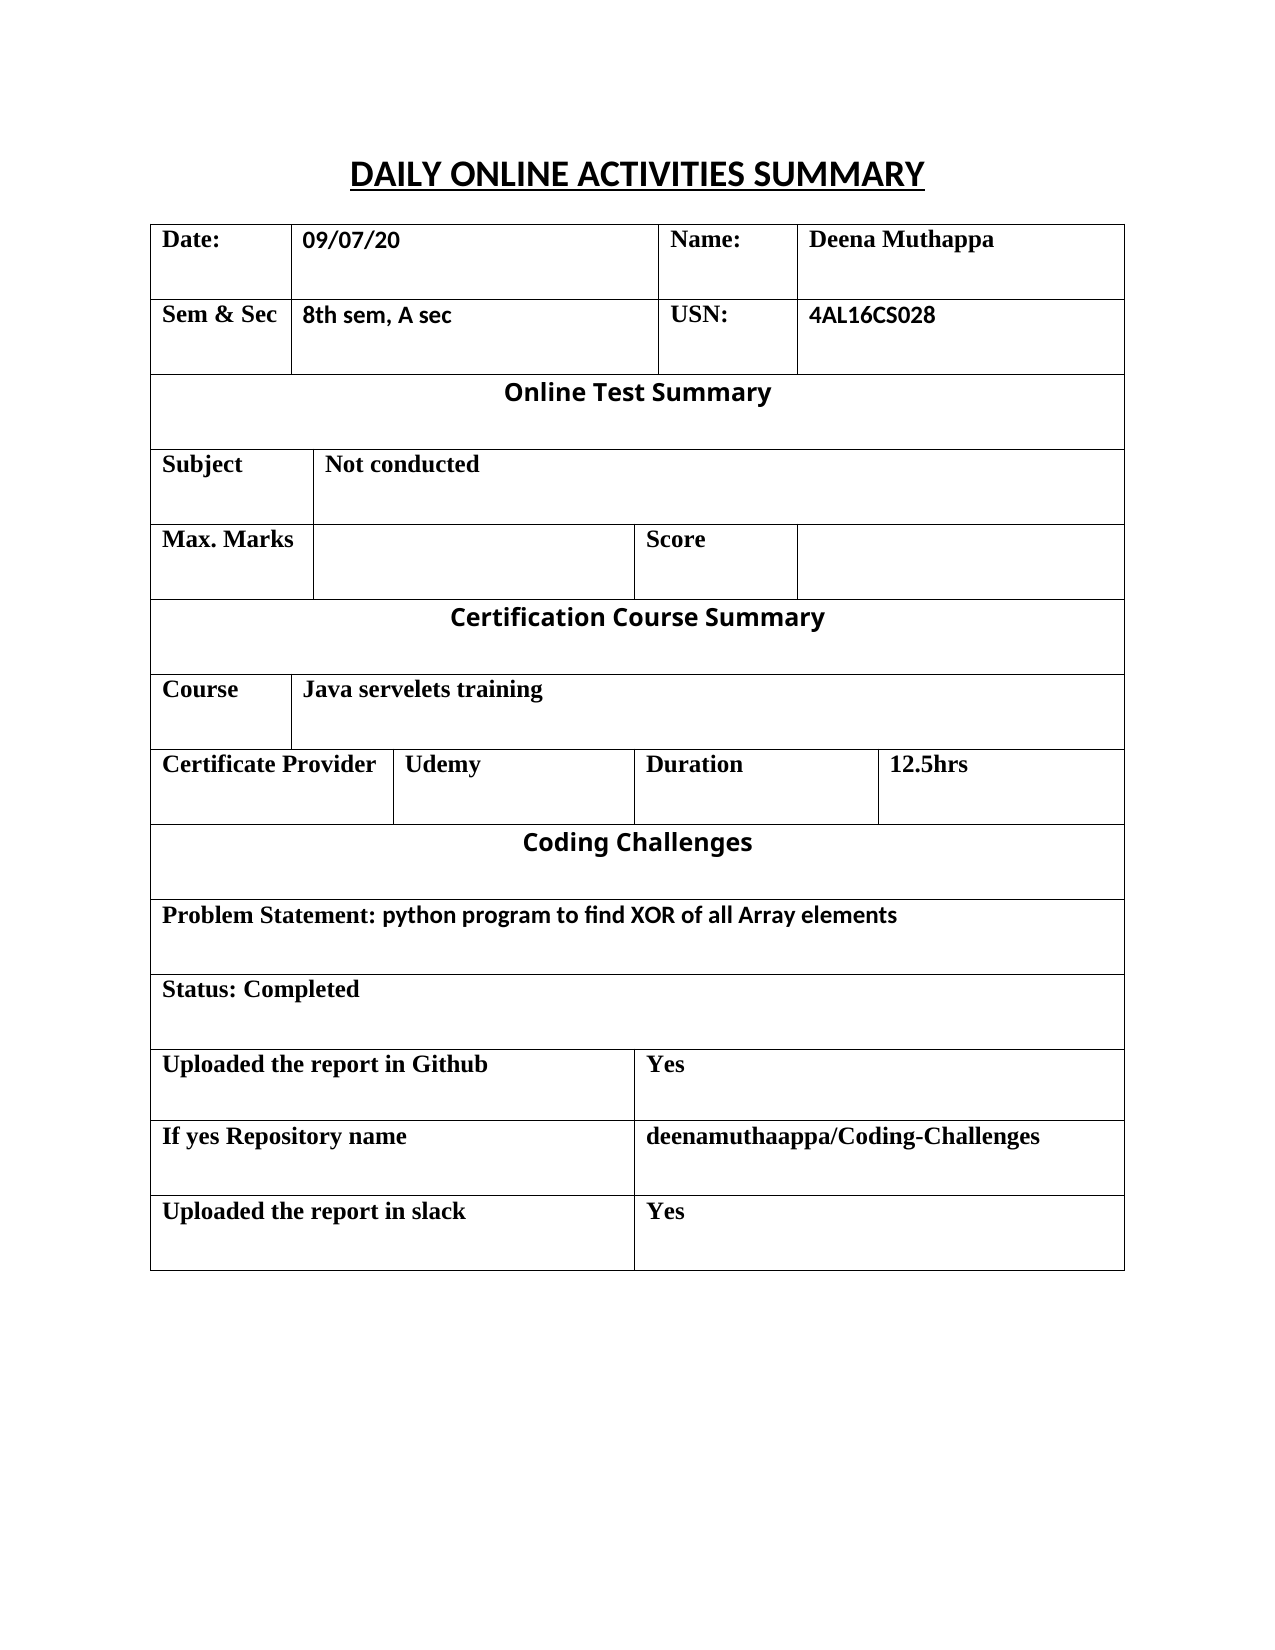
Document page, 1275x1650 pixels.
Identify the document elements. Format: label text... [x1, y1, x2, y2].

table_cell deenamuthaappa/Coding-Challenges [635, 1121, 1124, 1195]
table_cell Udemy [394, 750, 634, 823]
table_cell Course [151, 675, 291, 748]
table_cell 8th sem, A sec [292, 300, 658, 373]
table_cell Yes [635, 1196, 1124, 1270]
table_cell Java servelets training [292, 675, 1124, 748]
table_header 09/07/20 [292, 225, 658, 298]
table_cell Uploaded the report in Github [151, 1050, 634, 1120]
table_cell Uploaded the report in slack [151, 1196, 634, 1270]
table_cell Certificate Provider [151, 750, 393, 823]
table_cell Status: Completed [151, 975, 1124, 1048]
table_cell [314, 525, 634, 598]
table_cell 12.5hrs [879, 750, 1124, 823]
table_cell Online Test Summary [151, 375, 1124, 448]
text DAILY ONLINE ACTIVITIES SUMMARY [150, 150, 1125, 196]
table_header Name: [659, 225, 797, 298]
table_cell Max. Marks [151, 525, 313, 598]
table_cell Subject [151, 450, 313, 523]
table_cell Score [635, 525, 797, 598]
table_cell [798, 525, 1124, 598]
table_cell USN: [659, 300, 797, 373]
table_cell Not conducted [314, 450, 1124, 523]
table_cell Duration [635, 750, 878, 823]
table_cell Coding Challenges [151, 825, 1124, 898]
table_cell If yes Repository name [151, 1121, 634, 1195]
table_cell Problem Statement: python program to find XOR of all Array elements [151, 900, 1124, 973]
table_cell Yes [635, 1050, 1124, 1120]
table_header Date: [151, 225, 291, 298]
table_cell 4AL16CS028 [798, 300, 1124, 373]
table_header Deena Muthappa [798, 225, 1124, 298]
table_cell Certification Course Summary [151, 600, 1124, 673]
table_cell Sem & Sec [151, 300, 291, 373]
